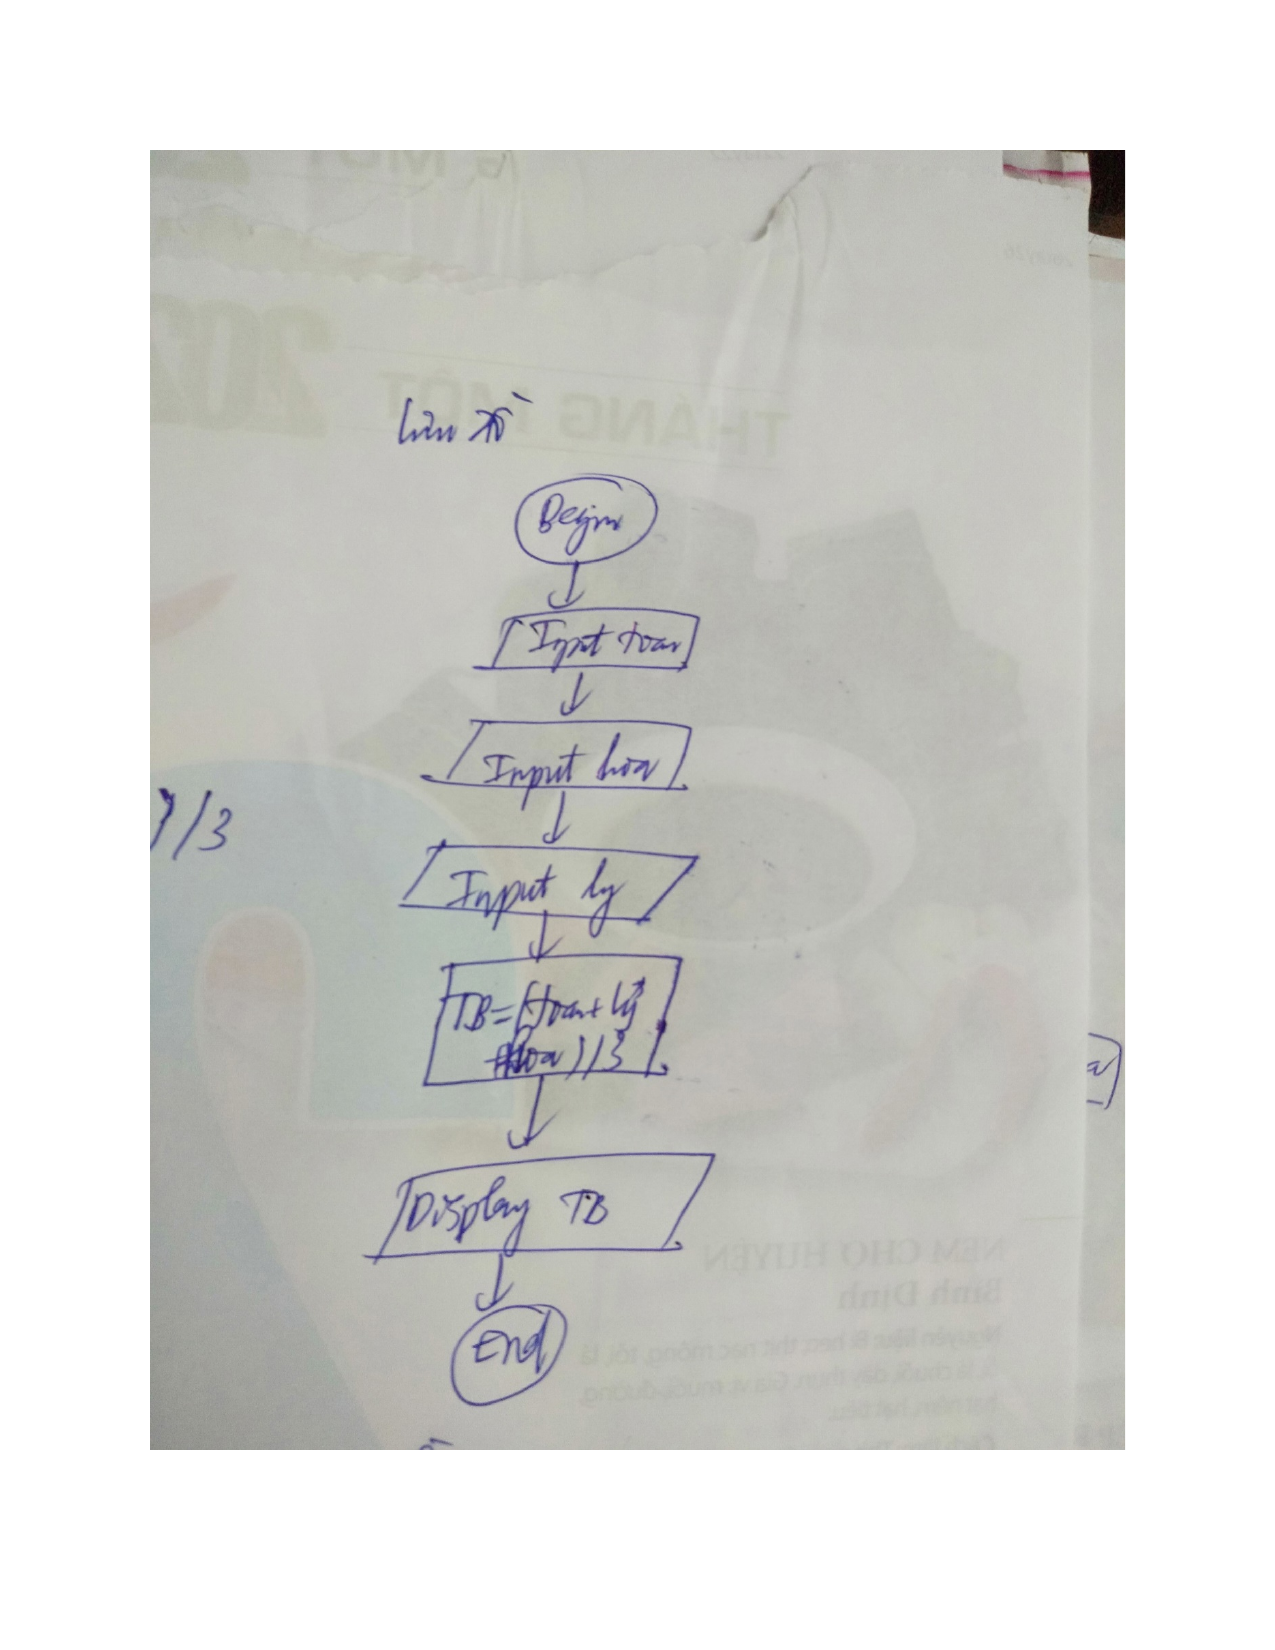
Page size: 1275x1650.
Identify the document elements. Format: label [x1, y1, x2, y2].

picture [150, 150, 1125, 1450]
